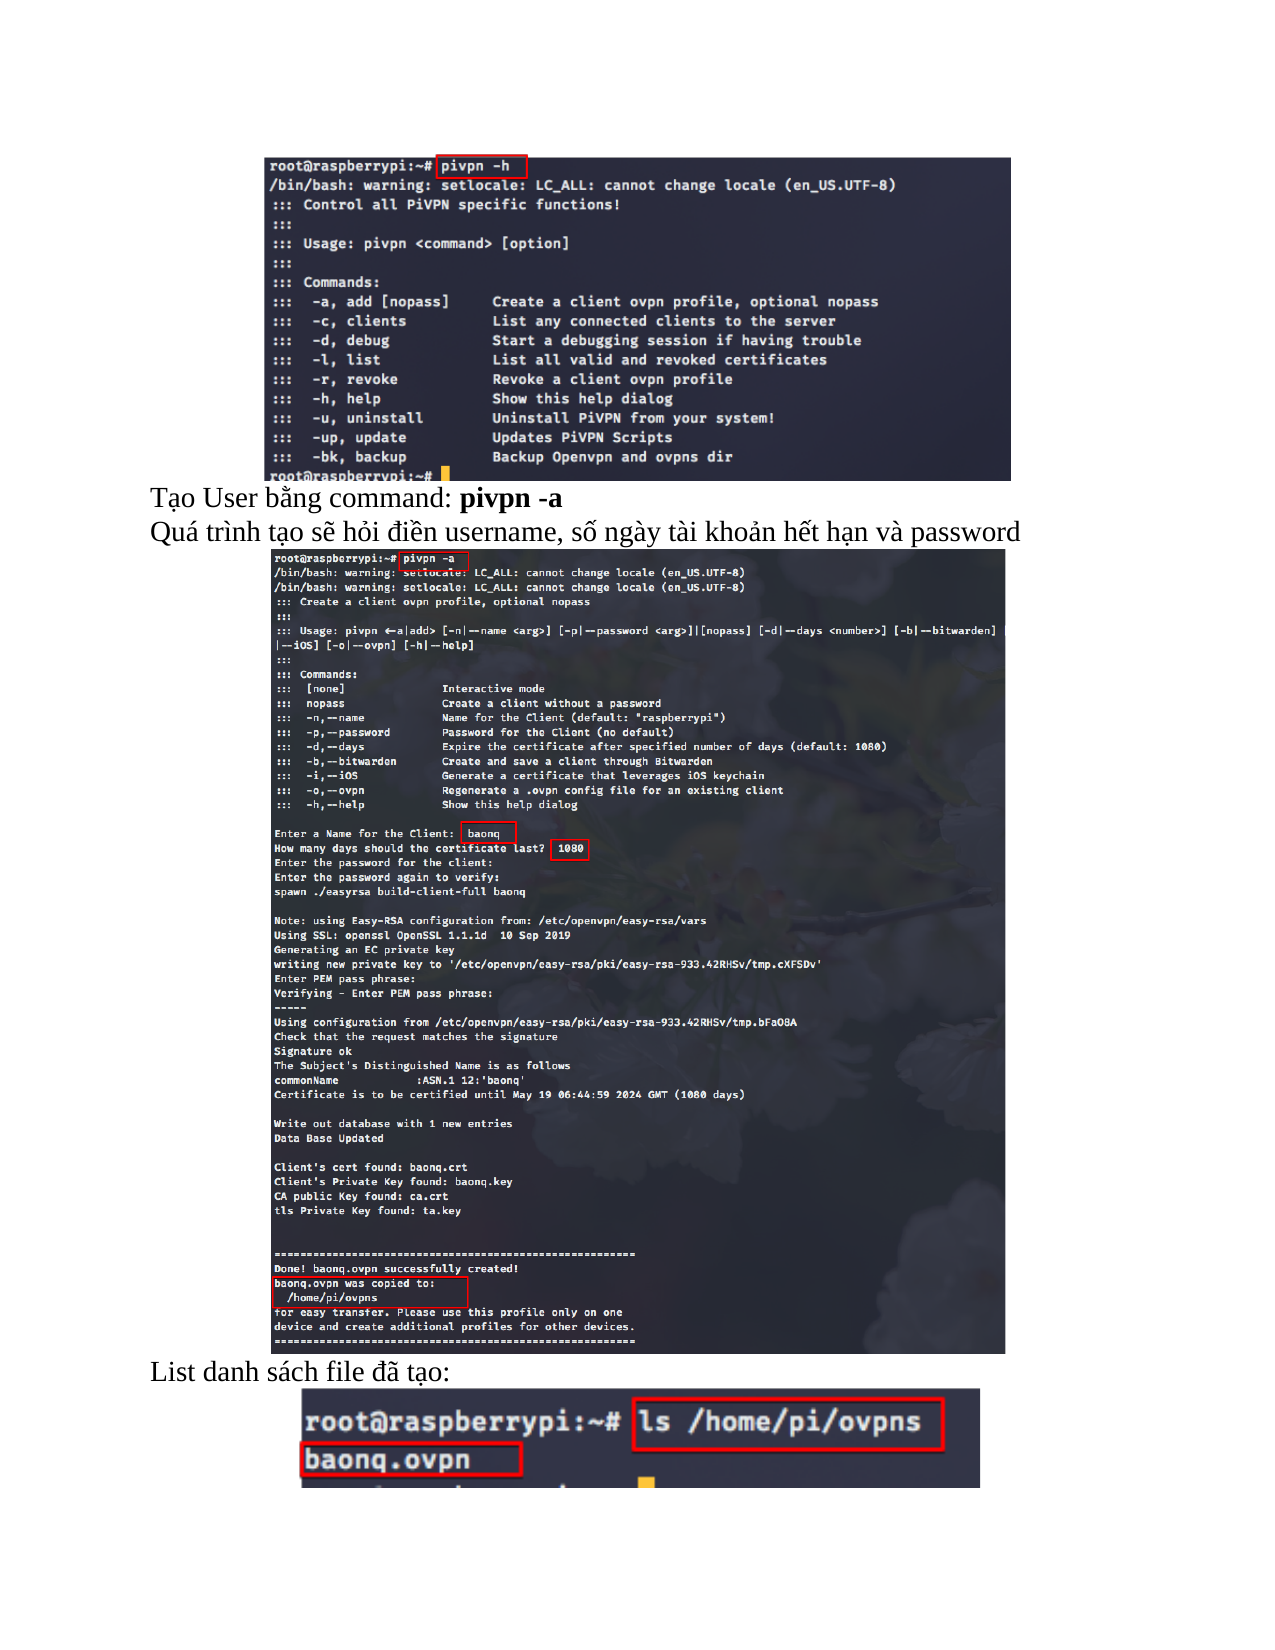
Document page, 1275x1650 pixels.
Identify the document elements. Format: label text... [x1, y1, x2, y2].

text List danh sách file đã tạo: [150, 1354, 1125, 1387]
text Quá trình tạo sẽ hỏi điền username, số ngày tài khoản hết hạn và password [150, 514, 1125, 547]
picture [264, 150, 1011, 481]
picture [269, 547, 1006, 1354]
text Tạo User bằng command: pivpn -a [150, 480, 1125, 514]
picture [294, 1387, 981, 1488]
